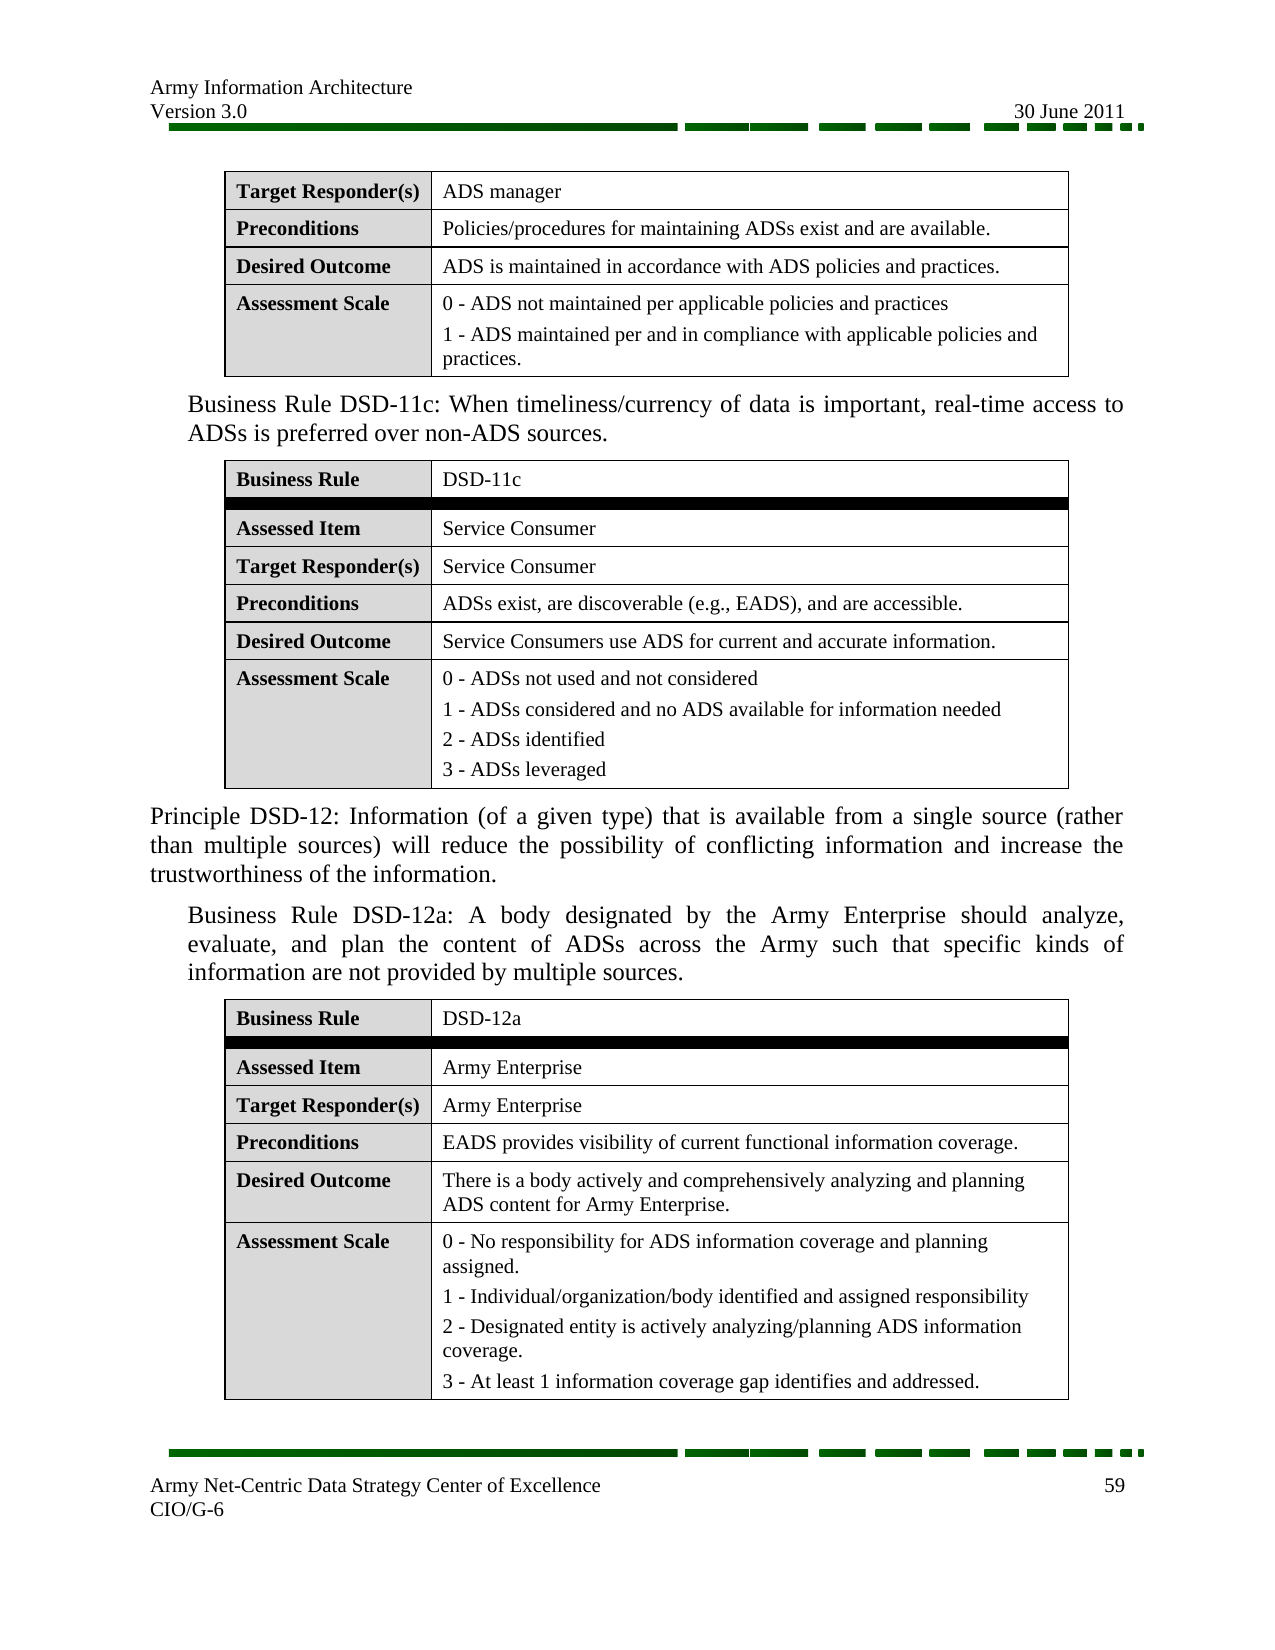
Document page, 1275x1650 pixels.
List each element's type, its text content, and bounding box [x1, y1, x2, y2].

table_cell Assessment Scale [226, 285, 431, 376]
table_cell ADS is maintained in accordance with ADS policies and practices. [432, 248, 1068, 284]
table_cell Target Responder(s) [226, 547, 431, 584]
table_header DSD-12a [432, 1000, 1068, 1036]
table_cell Desired Outcome [226, 248, 431, 284]
table_cell Army Enterprise [432, 1049, 1068, 1085]
table_cell ADS manager [432, 172, 1068, 209]
text Business Rule DSD-11c: When timeliness/currency of data is important, real-time access to ADSs is preferred over non-ADS sources. [187, 389, 1125, 447]
table_cell Service Consumer [432, 547, 1068, 584]
table_cell Preconditions [226, 1124, 431, 1161]
table_cell Assessment Scale [226, 660, 431, 788]
table_cell Service Consumers use ADS for current and accurate information. [432, 623, 1068, 659]
table_cell Target Responder(s) [226, 1086, 431, 1123]
table_header DSD-11c [432, 461, 1068, 497]
table_cell There is a body actively and comprehensively analyzing and planning ADS content for Army Enterprise. [432, 1162, 1068, 1222]
table_cell 0 - No responsibility for ADS information coverage and planning assigned. 1 - Individual/organization/body identified and assigned responsibility 2 - Designated entity is actively analyzing/planning ADS information coverage. 3 - At least 1 information coverage gap identifies and addressed. [432, 1223, 1068, 1399]
table_cell 0 - ADS not maintained per applicable policies and practices 1 - ADS maintained per and in compliance with applicable policies and practices. [432, 285, 1068, 376]
table_cell Preconditions [226, 210, 431, 246]
text Principle DSD-12: Information (of a given type) that is available from a single source (rather than multiple sources) will reduce the possibility of conflicting information and increase the trustworthiness of the information. [150, 801, 1125, 887]
table_cell Assessment Scale [226, 1223, 431, 1399]
table_cell EADS provides visibility of current functional information coverage. [432, 1124, 1068, 1161]
table_cell 0 - ADSs not used and not considered 1 - ADSs considered and no ADS available for information needed 2 - ADSs identified 3 - ADSs leveraged [432, 660, 1068, 788]
table_cell Assessed Item [226, 510, 431, 546]
table_cell Target Responder(s) [226, 172, 431, 209]
table_cell Army Enterprise [432, 1086, 1068, 1123]
table_cell Desired Outcome [226, 1162, 431, 1222]
text Business Rule DSD-12a: A body designated by the Army Enterprise should analyze, evaluate, and plan the content of ADSs across the Army such that specific kinds of information are not provided by multiple sources. [187, 900, 1125, 986]
table_cell Policies/procedures for maintaining ADSs exist and are available. [432, 210, 1068, 246]
table_cell ADSs exist, are discoverable (e.g., EADS), and are accessible. [432, 585, 1068, 621]
table_cell Preconditions [226, 585, 431, 621]
table_header Business Rule [226, 1000, 431, 1036]
table_cell Assessed Item [226, 1049, 431, 1085]
table_header Business Rule [226, 461, 431, 497]
table_cell Service Consumer [432, 510, 1068, 546]
table_cell Desired Outcome [226, 623, 431, 659]
